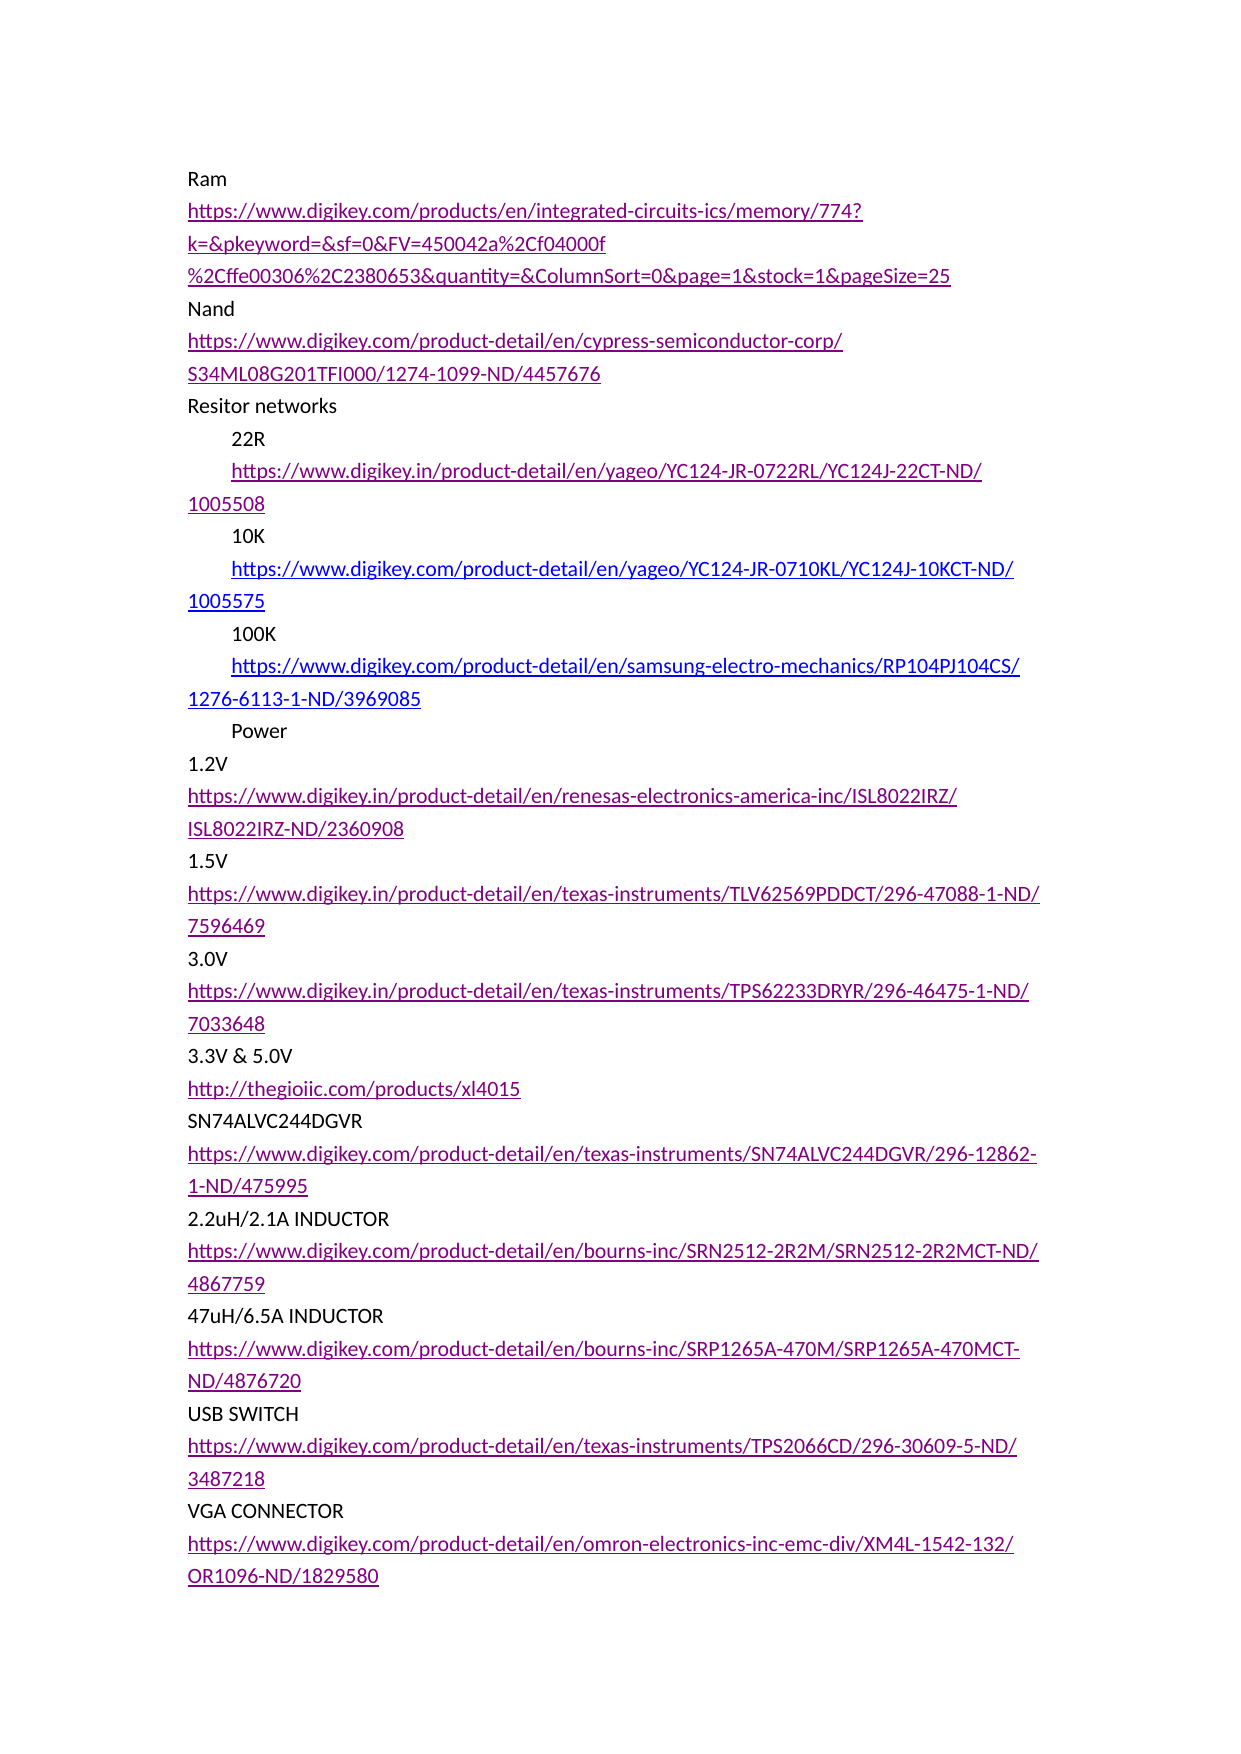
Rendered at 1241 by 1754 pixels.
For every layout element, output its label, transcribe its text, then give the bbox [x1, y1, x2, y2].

text 10K [187, 519, 1053, 552]
text https://www.digikey.com/product-detail/en/samsung-electro-mechanics/RP104PJ104CS/1276-6113-1-ND/3969085 [187, 649, 1053, 714]
text 1.2V [187, 747, 1053, 779]
text https://www.digikey.com/product-detail/en/bourns-inc/SRN2512-2R2M/SRN2512-2R2MCT-ND/4867759 [187, 1234, 1053, 1299]
text Ram [187, 162, 1053, 194]
text Nand [187, 292, 1053, 324]
text http://thegioiic.com/products/xl4015 [187, 1072, 1053, 1104]
text 47uH/6.5A INDUCTOR [187, 1299, 1053, 1332]
text USB SWITCH [187, 1397, 1053, 1429]
text 3.3V & 5.0V [187, 1039, 1053, 1072]
text 1.5V [187, 844, 1053, 877]
text SN74ALVC244DGVR [187, 1104, 1053, 1137]
text https://www.digikey.in/product-detail/en/renesas-electronics-america-inc/ISL8022IRZ/ISL8022IRZ-ND/2360908 [187, 779, 1053, 844]
text Resitor networks [187, 389, 1053, 422]
text Power [187, 714, 1053, 747]
text 100K [187, 617, 1053, 649]
text https://www.digikey.in/product-detail/en/texas-instruments/TPS62233DRYR/296-46475-1-ND/7033648 [187, 974, 1053, 1039]
text 22R [187, 422, 1053, 454]
text https://www.digikey.com/product-detail/en/cypress-semiconductor-corp/S34ML08G201TFI000/1274-1099-ND/4457676 [187, 324, 1053, 389]
text https://www.digikey.com/product-detail/en/texas-instruments/TPS2066CD/296-30609-5-ND/3487218 [187, 1429, 1053, 1494]
text https://www.digikey.com/product-detail/en/bourns-inc/SRP1265A-470M/SRP1265A-470MCT-ND/4876720 [187, 1332, 1053, 1397]
text https://www.digikey.com/product-detail/en/texas-instruments/SN74ALVC244DGVR/296-12862-1-ND/475995 [187, 1137, 1053, 1202]
text https://www.digikey.in/product-detail/en/yageo/YC124-JR-0722RL/YC124J-22CT-ND/1005508 [187, 454, 1053, 519]
text https://www.digikey.com/product-detail/en/omron-electronics-inc-emc-div/XM4L-1542-132/OR1096-ND/1829580 [187, 1527, 1053, 1592]
text https://www.digikey.com/product-detail/en/yageo/YC124-JR-0710KL/YC124J-10KCT-ND/1005575 [187, 552, 1053, 617]
text https://www.digikey.in/product-detail/en/texas-instruments/TLV62569PDDCT/296-47088-1-ND/7596469 [187, 877, 1053, 942]
text 2.2uH/2.1A INDUCTOR [187, 1202, 1053, 1234]
text https://www.digikey.com/products/en/integrated-circuits-ics/memory/774?k=&pkeyword=&sf=0&FV=450042a%2Cf04000f%2Cffe00306%2C2380653&quantity=&ColumnSort=0&page=1&stock=1&pageSize=25 [187, 194, 1053, 292]
text VGA CONNECTOR [187, 1494, 1053, 1527]
text 3.0V [187, 942, 1053, 974]
